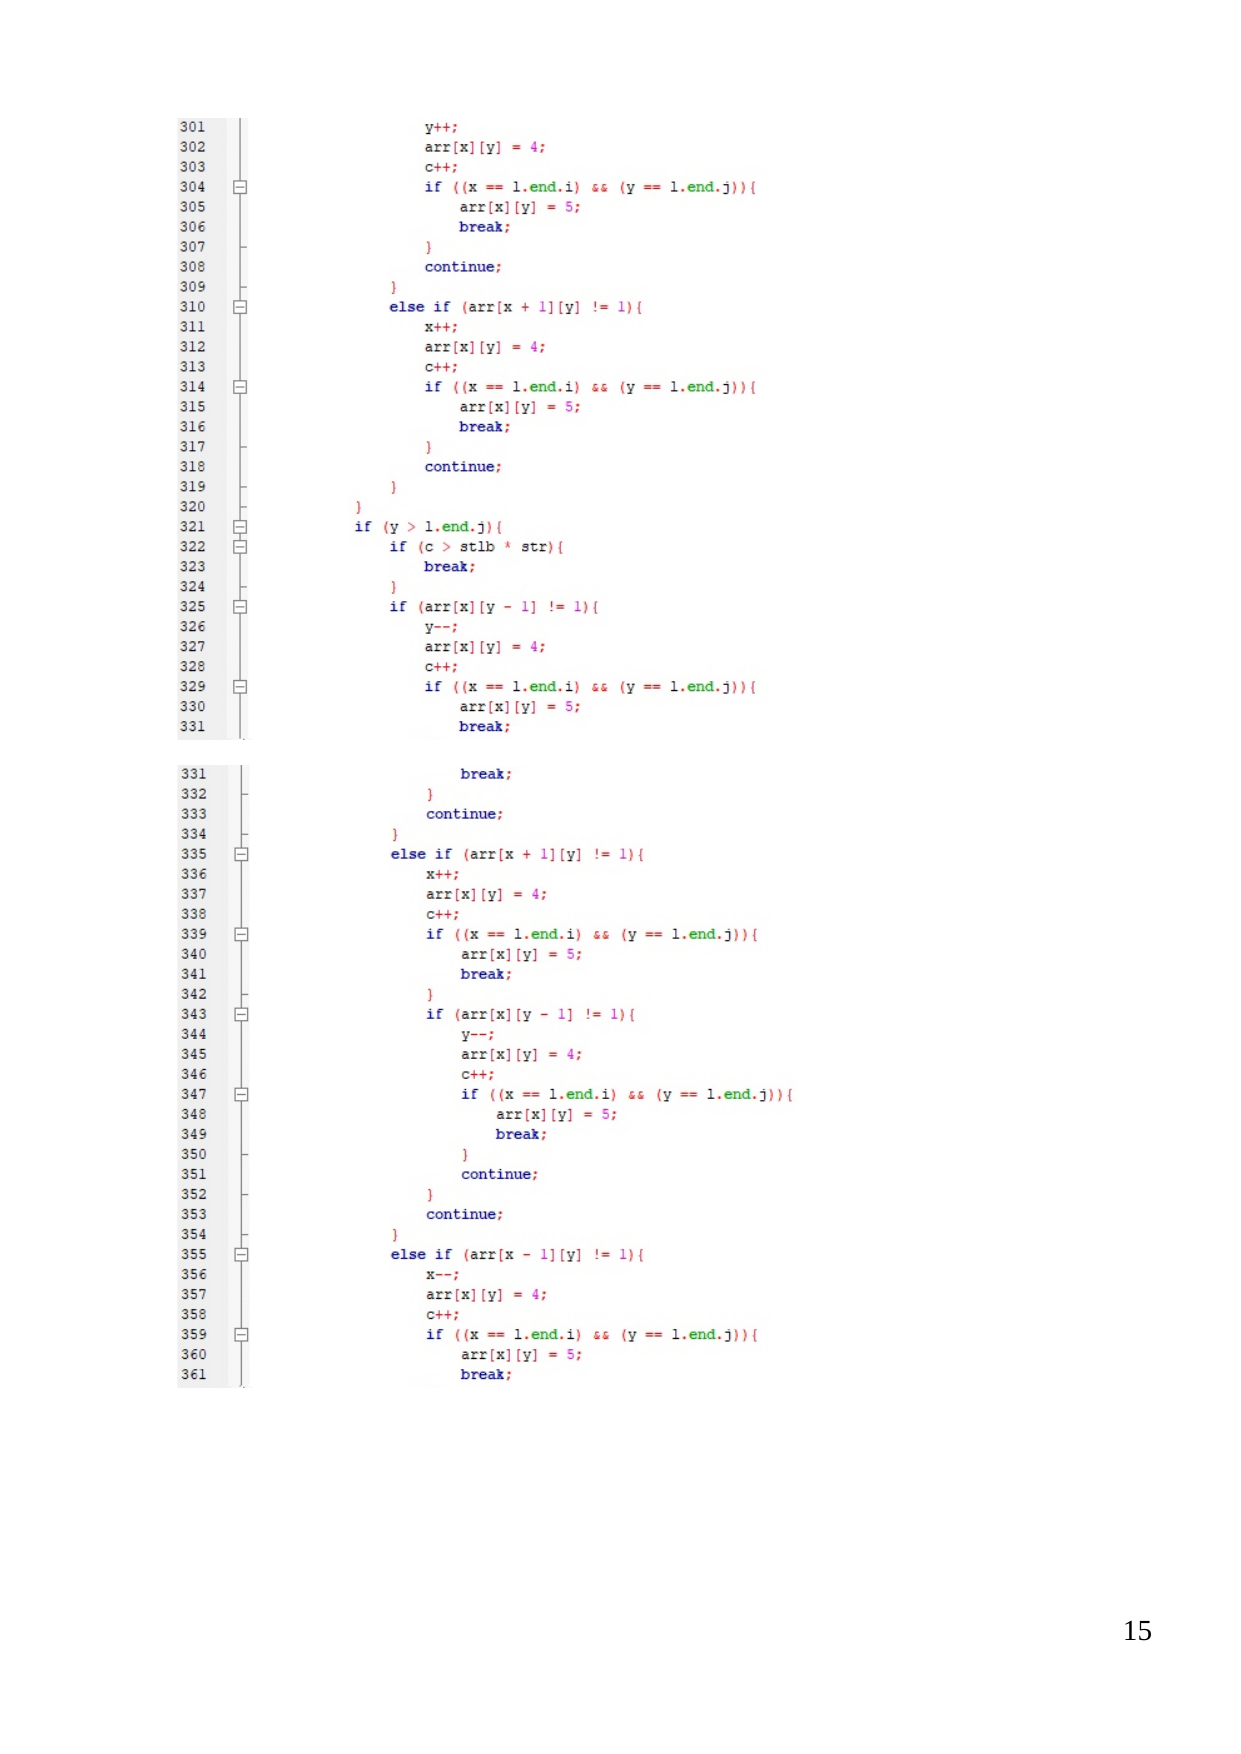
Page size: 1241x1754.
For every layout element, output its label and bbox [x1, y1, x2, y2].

picture [177, 765, 798, 1388]
picture [177, 118, 770, 740]
